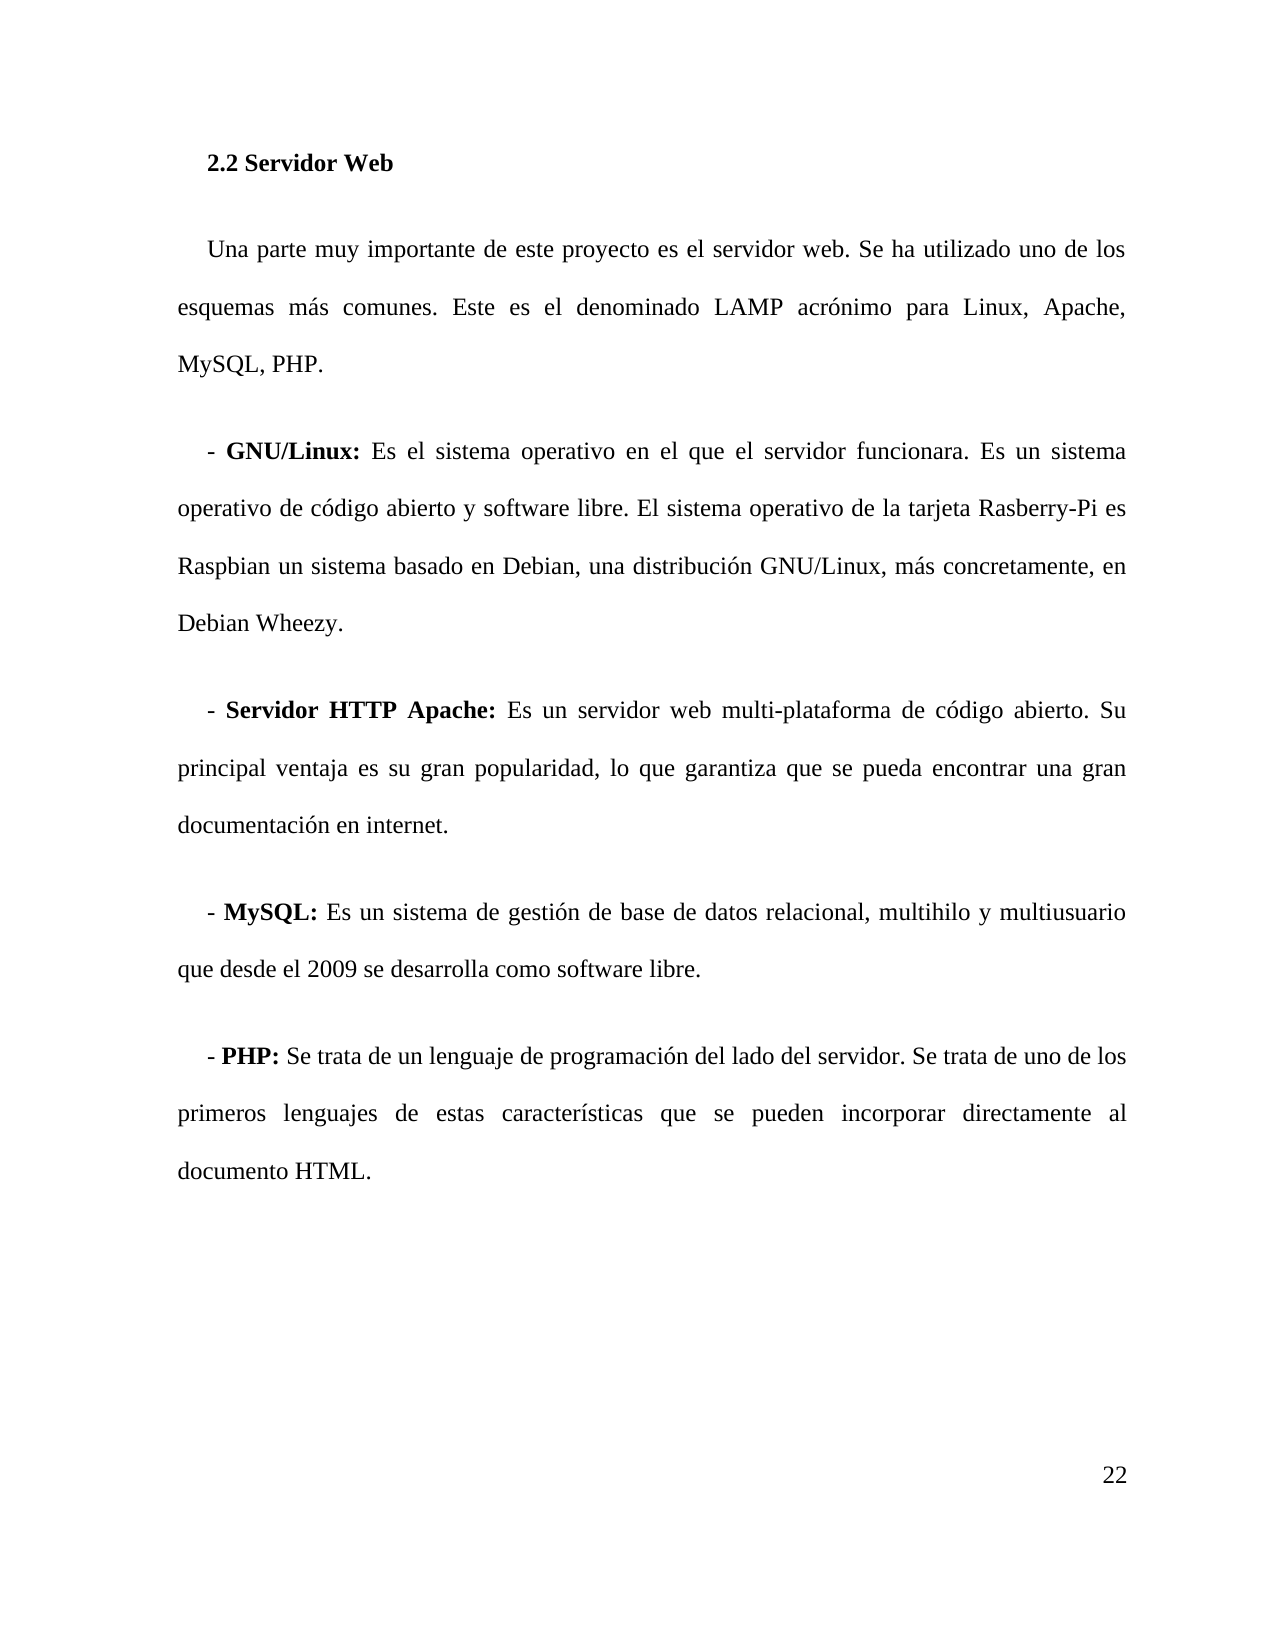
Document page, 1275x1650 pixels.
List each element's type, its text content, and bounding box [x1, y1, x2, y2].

text - Servidor HTTP Apache: Es un servidor web multi-plataforma de código abierto. Su principal ventaja es su gran popularidad, lo que garantiza que se pueda encontrar una gran documentación en internet. [177, 695, 1127, 839]
text - GNU/Linux: Es el sistema operativo en el que el servidor funcionara. Es un sistema operativo de código abierto y software libre. El sistema operativo de la tarjeta Rasberry-Pi es Raspbian un sistema basado en Debian, una distribución GNU/Linux, más concretamente, en Debian Wheezy. [177, 436, 1127, 637]
text Una parte muy importante de este proyecto es el servidor web. Se ha utilizado uno de los esquemas más comunes. Este es el denominado LAMP acrónimo para Linux, Apache, MySQL, PHP. [177, 234, 1127, 378]
text - PHP: Se trata de un lenguaje de programación del lado del servidor. Se trata de uno de los primeros lenguajes de estas características que se pueden incorporar directamente al documento HTML. [177, 1041, 1127, 1185]
text 2.2 Servidor Web [177, 148, 1127, 176]
text - MySQL: Es un sistema de gestión de base de datos relacional, multihilo y multiusuario que desde el 2009 se desarrolla como software libre. [177, 897, 1127, 983]
